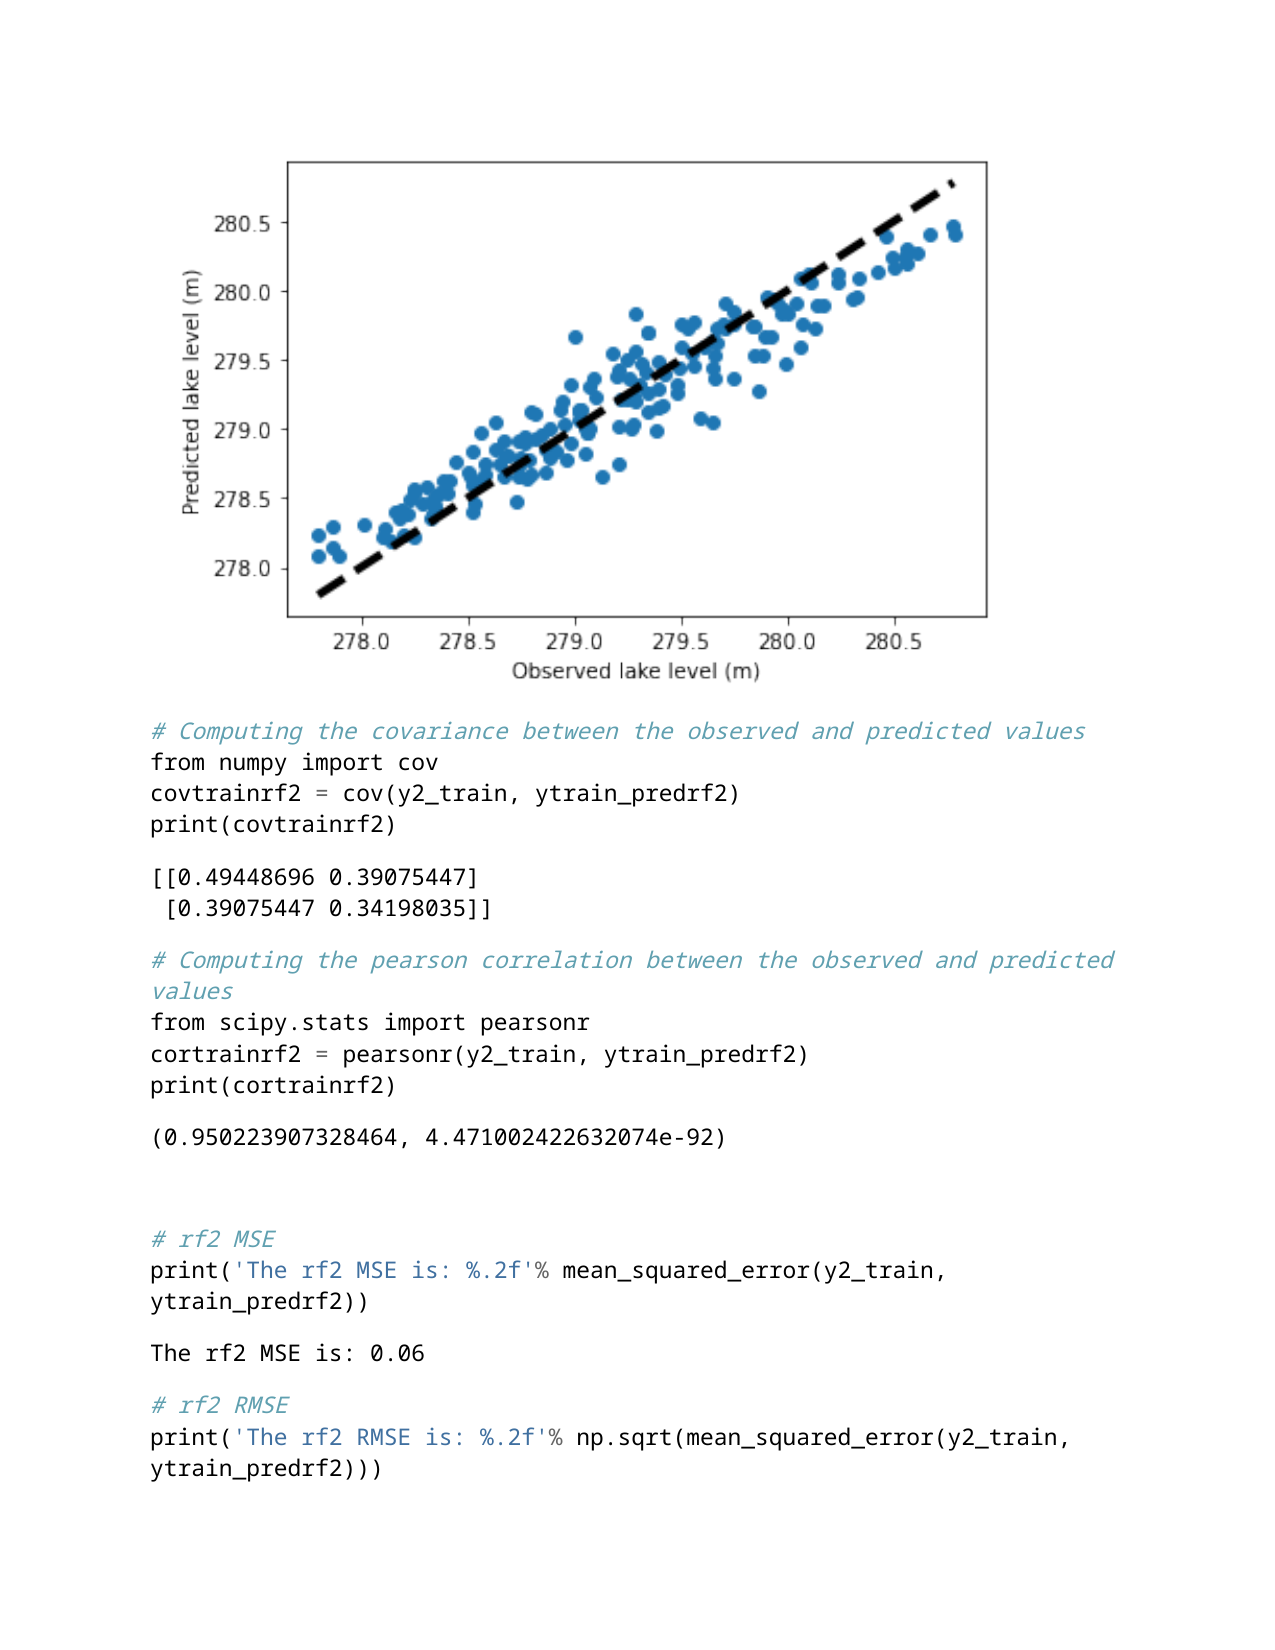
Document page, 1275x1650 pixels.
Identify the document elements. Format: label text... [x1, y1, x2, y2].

text # rf2 RMSE print('The rf2 RMSE is: %.2f'% np.sqrt(mean_squared_error(y2_train, ytrain_predrf2))) [150, 1389, 1125, 1483]
picture [168, 150, 998, 696]
text # Computing the covariance between the observed and predicted values from numpy import cov covtrainrf2 = cov(y2_train, ytrain_predrf2) print(covtrainrf2) [150, 714, 1125, 839]
text (0.950223907328464, 4.471002422632074e-92) [150, 1121, 1125, 1152]
text [[0.49448696 0.39075447] [0.39075447 0.34198035]] [150, 860, 1125, 923]
text The rf2 MSE is: 0.06 [150, 1337, 1125, 1368]
text # rf2 MSE print('The rf2 MSE is: %.2f'% mean_squared_error(y2_train, ytrain_predrf2)) [150, 1222, 1125, 1316]
text # Computing the pearson correlation between the observed and predicted values from scipy.stats import pearsonr cortrainrf2 = pearsonr(y2_train, ytrain_predrf2) print(cortrainrf2) [150, 944, 1125, 1100]
